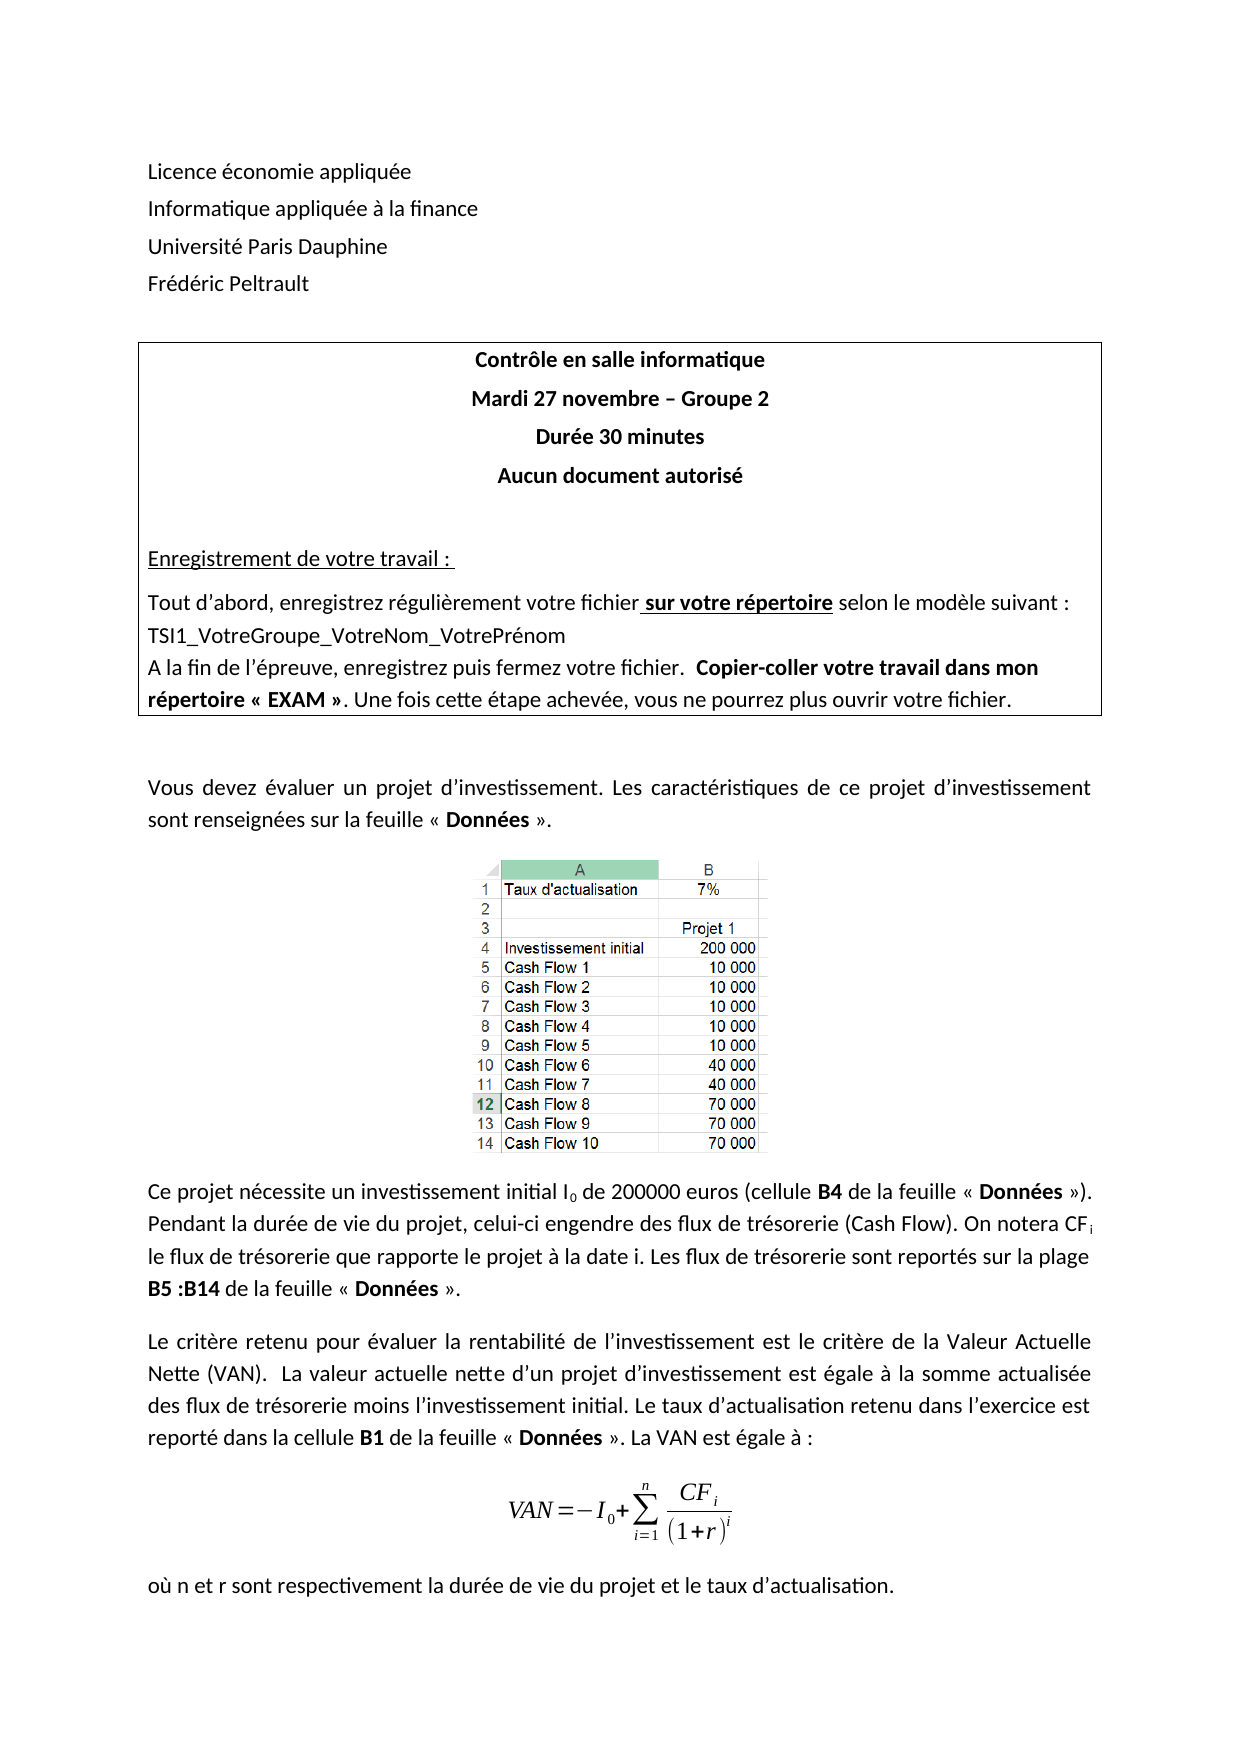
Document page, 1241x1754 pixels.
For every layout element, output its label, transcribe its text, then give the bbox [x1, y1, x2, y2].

text Aucun document autorisé [139, 458, 1101, 489]
picture [472, 858, 768, 1153]
text Tout d’abord, enregistrez régulièrement votre fichier sur votre répertoire selon le modèle suivant : TSI1_VotreGroupe_VotreNom_VotrePrénom [139, 585, 1101, 649]
text Contrôle en salle informatique [139, 343, 1101, 373]
text Mardi 27 novembre – Groupe 2 [139, 381, 1101, 412]
text Enregistrement de votre travail : [139, 541, 1101, 572]
text où n et r sont respectivement la durée de vie du projet et le taux d’actualisation. [148, 1571, 1093, 1599]
text Durée 30 minutes [139, 419, 1101, 450]
text Licence économie appliquée [148, 154, 1093, 185]
text A la fin de l’épreuve, enregistrez puis fermez votre fichier. Copier-coller votre travail dans mon répertoire « EXAM ». Une fois cette étape achevée, vous ne pourrez plus ouvrir votre fichier. [139, 650, 1101, 715]
text Université Paris Dauphine [148, 229, 1093, 260]
text Informatique appliquée à la finance [148, 191, 1093, 223]
text Le critère retenu pour évaluer la rentabilité de l’investissement est le critère de la Valeur Actuelle Nette (VAN). La valeur actuelle nette d’un projet d’investissement est égale à la somme actualisée des flux de trésorerie moins l’investissement initial. Le taux d’actualisation retenu dans l’exercice est reporté dans la cellule B1 de la feuille « Données ». La VAN est égale à : [148, 1327, 1093, 1452]
text Vous devez évaluer un projet d’investissement. Les caractéristiques de ce projet d’investissement sont renseignées sur la feuille « Données ». [148, 773, 1093, 834]
text Frédéric Peltrault [148, 266, 1093, 298]
text Ce projet nécessite un investissement initial I0 de 200000 euros (cellule B4 de la feuille « Données »). Pendant la durée de vie du projet, celui-ci engendre des flux de trésorerie (Cash Flow). On notera CFi le flux de trésorerie que rapporte le projet à la date i. Les flux de trésorerie sont reportés sur la plage B5 :B14 de la feuille « Données ». [148, 1177, 1093, 1302]
